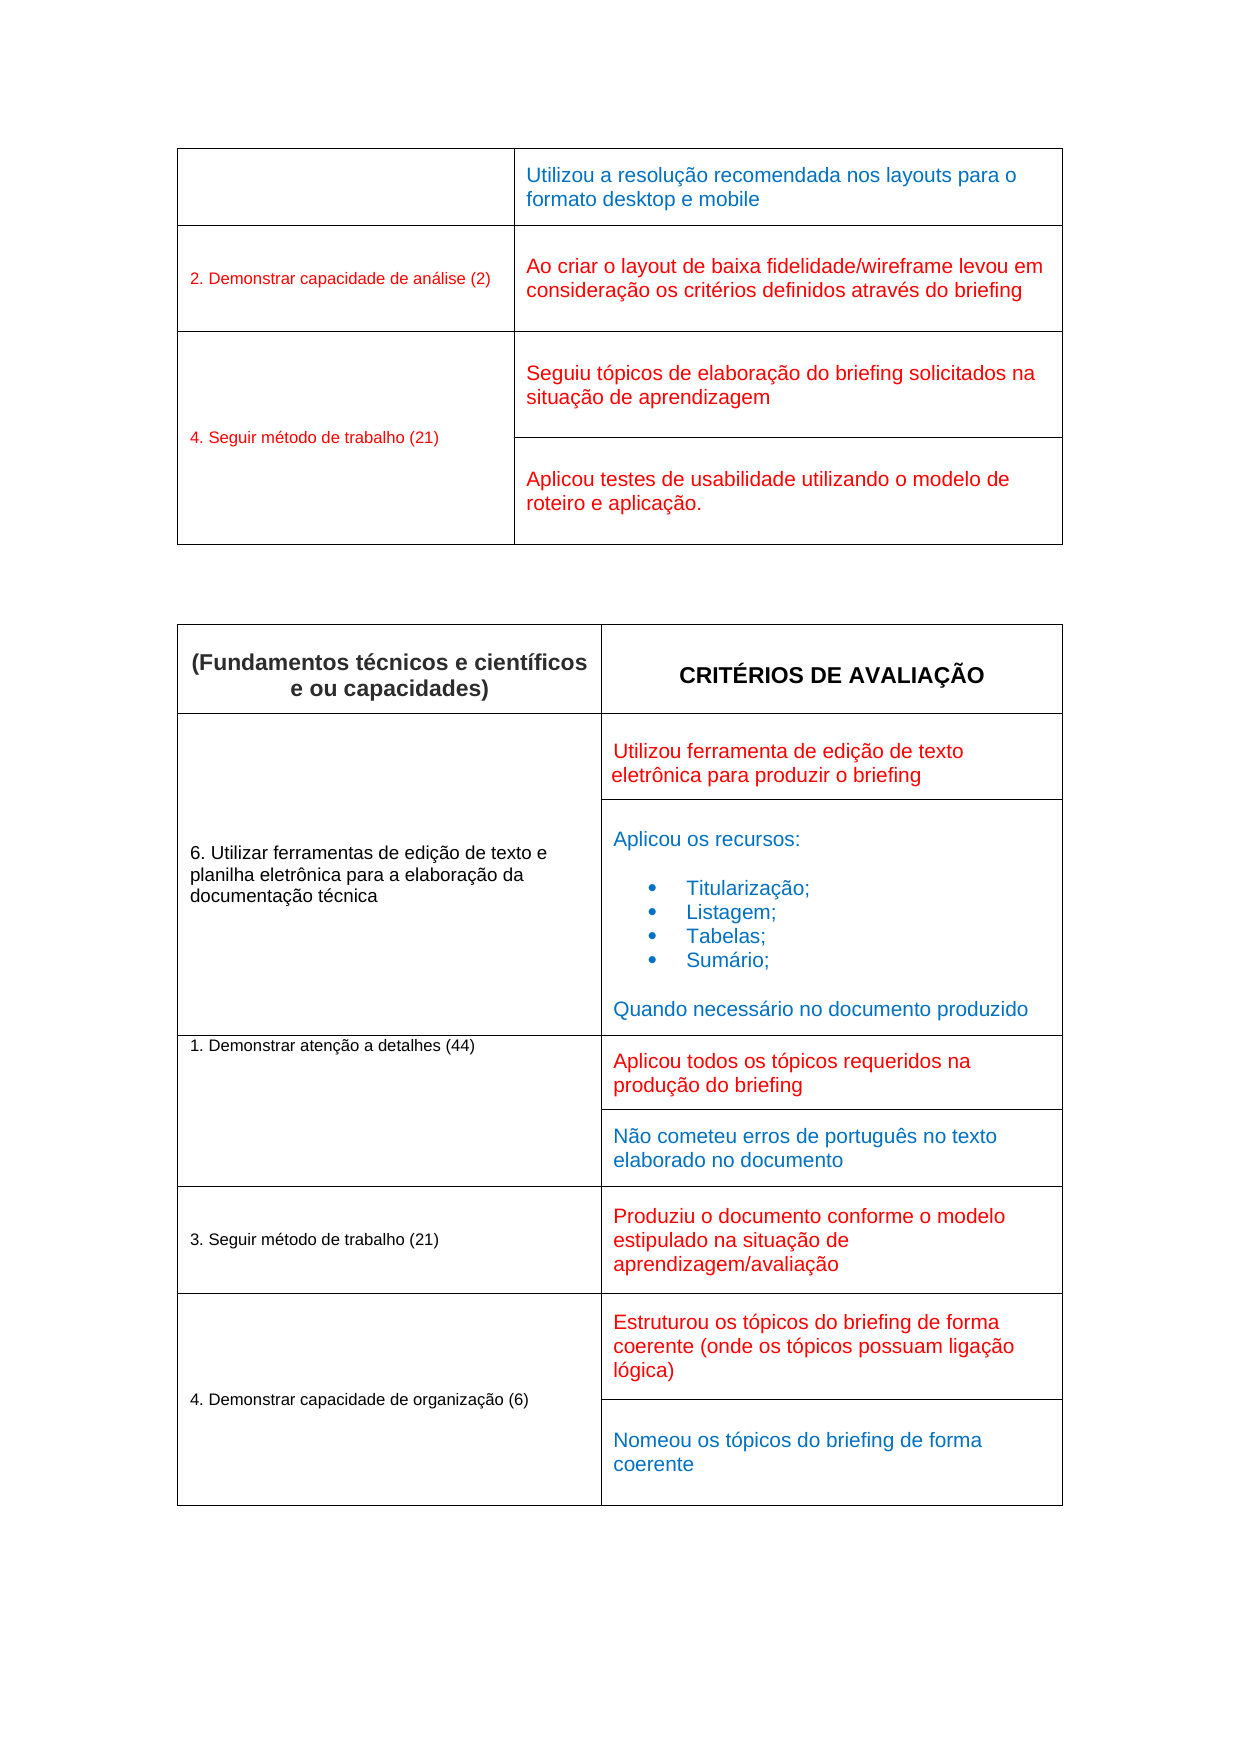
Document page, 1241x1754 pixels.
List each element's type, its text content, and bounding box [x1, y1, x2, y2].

table_cell Produziu o documento conforme o modelo estipulado na situação de aprendizagem/avaliação [602, 1187, 1062, 1292]
table_header (Fundamentos técnicos e científicos e ou capacidades) [178, 625, 601, 713]
table_cell Nomeou os tópicos do briefing de forma coerente [602, 1400, 1062, 1505]
table_cell 2. Demonstrar capacidade de análise (2) [178, 226, 514, 331]
table_cell Ao criar o layout de baixa fidelidade/wireframe levou em consideração os critérios definidos através do briefing [515, 226, 1062, 331]
table_cell 1. Demonstrar atenção a detalhes (44) [178, 1036, 601, 1186]
table_cell 4. Seguir método de trabalho (21) [178, 332, 514, 543]
table_cell 6. Utilizar ferramentas de edição de texto e planilha eletrônica para a elaboração da documentação técnica [178, 714, 601, 1035]
table_cell Seguiu tópicos de elaboração do briefing solicitados na situação de aprendizagem [515, 332, 1062, 437]
table_cell 4. Demonstrar capacidade de organização (6) [178, 1294, 601, 1505]
table_header CRITÉRIOS DE AVALIAÇÃO [602, 625, 1062, 713]
table_cell Estruturou os tópicos do briefing de forma coerente (onde os tópicos possuam ligação lógica) [602, 1294, 1062, 1399]
table_cell Utilizou a resolução recomendada nos layouts para o formato desktop e mobile [515, 149, 1062, 225]
table_cell 3. Seguir método de trabalho (21) [178, 1187, 601, 1292]
table_cell Não cometeu erros de português no texto elaborado no documento [602, 1110, 1062, 1186]
table_cell Aplicou todos os tópicos requeridos na produção do briefing [602, 1036, 1062, 1109]
table_cell Aplicou testes de usabilidade utilizando o modelo de roteiro e aplicação. [515, 438, 1062, 543]
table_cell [178, 149, 514, 225]
table_cell Aplicou os recursos: Titularização; Listagem; Tabelas; Sumário; Quando necessário no documento produzido [602, 800, 1062, 1035]
table_cell Utilizou ferramenta de edição de texto eletrônica para produzir o briefing [602, 714, 1062, 799]
